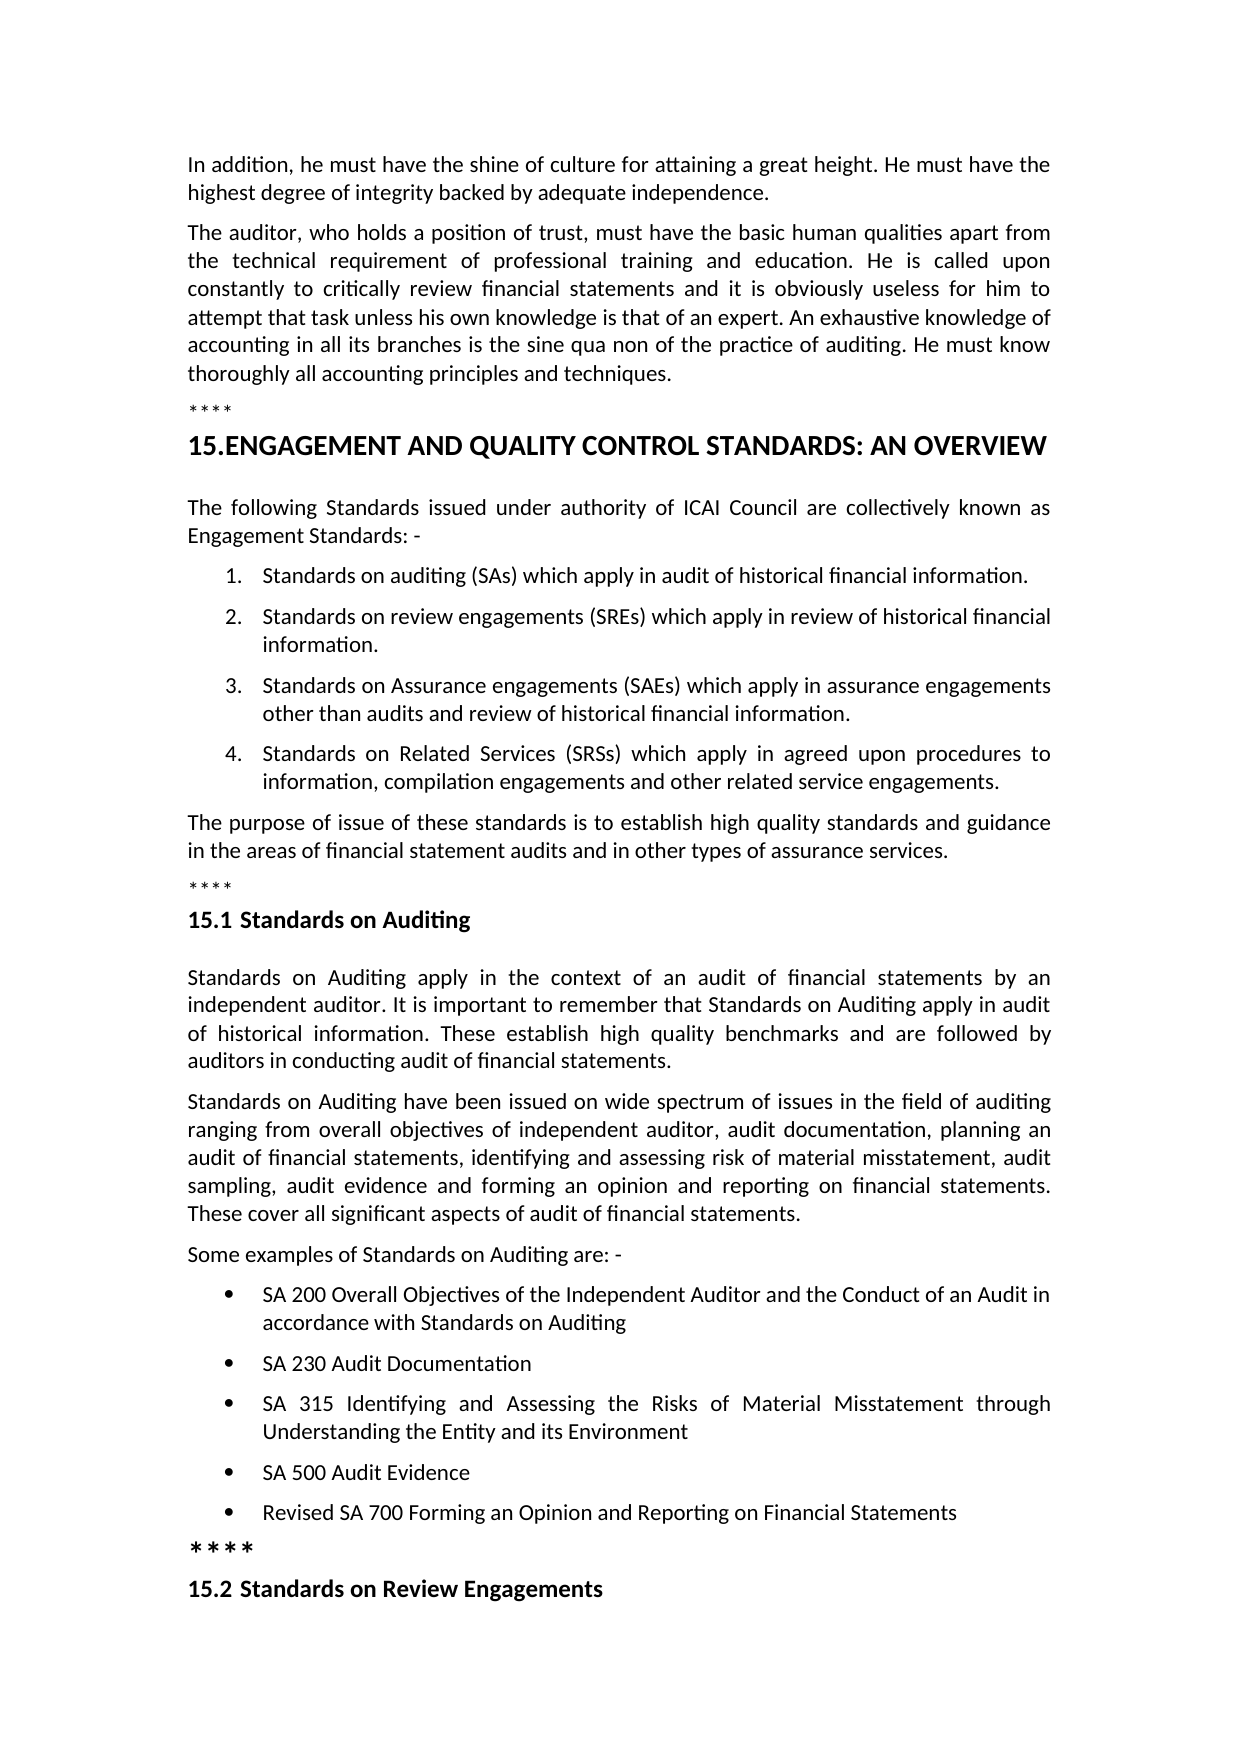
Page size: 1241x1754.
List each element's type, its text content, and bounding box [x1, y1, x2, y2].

text Some examples of Standards on Auditing are: - [187, 1240, 1053, 1268]
text The auditor, who holds a position of trust, must have the basic human qualities apart from the technical requirement of professional training and education. He is called upon constantly to critically review financial statements and it is obviously useless for him to attempt that task unless his own knowledge is that of an expert. An exhaustive knowledge of accounting in all its branches is the sine qua non of the practice of auditing. He must know thoroughly all accounting principles and techniques. [187, 218, 1053, 387]
text **** [187, 399, 1053, 427]
list Standards on Related Services (SRSs) which apply in agreed upon procedures to information, compilation engagements and other related service engagements. [225, 739, 1053, 795]
list SA 230 Audit Documentation [225, 1349, 1053, 1377]
list SA 500 Audit Evidence [225, 1458, 1053, 1486]
list Standards on Assurance engagements (SAEs) which apply in assurance engagements other than audits and review of historical financial information. [225, 671, 1053, 727]
text The following Standards issued under authority of ICAI Council are collectively known as Engagement Standards: - [187, 493, 1053, 549]
list SA 315 Identifying and Assessing the Risks of Material Misstatement through Understanding the Entity and its Environment [225, 1389, 1053, 1445]
text Standards on Auditing have been issued on wide spectrum of issues in the field of auditing ranging from overall objectives of independent auditor, audit documentation, planning an audit of financial statements, identifying and assessing risk of material misstatement, audit sampling, audit evidence and forming an opinion and reporting on financial statements. These cover all significant aspects of audit of financial statements. [187, 1087, 1053, 1227]
text The purpose of issue of these standards is to establish high quality standards and guidance in the areas of financial statement audits and in other types of assurance services. [187, 808, 1053, 864]
list Standards on Auditing [187, 904, 1053, 935]
list Standards on auditing (SAs) which apply in audit of historical financial information. [225, 562, 1053, 590]
list ENGAGEMENT AND QUALITY CONTROL STANDARDS: AN OVERVIEW [187, 427, 1053, 463]
list SA 200 Overall Objectives of the Independent Auditor and the Conduct of an Audit in accordance with Standards on Auditing [225, 1280, 1053, 1336]
list Revised SA 700 Forming an Opinion and Reporting on Financial Statements [225, 1498, 1053, 1526]
text **** [187, 876, 1053, 904]
list Standards on review engagements (SREs) which apply in review of historical financial information. [225, 602, 1053, 658]
text Standards on Auditing apply in the context of an audit of financial statements by an independent auditor. It is important to remember that Standards on Auditing apply in audit of historical information. These establish high quality benchmarks and are followed by auditors in conducting audit of financial statements. [187, 963, 1053, 1075]
text **** [187, 1539, 1053, 1573]
text In addition, he must have the shine of culture for attaining a great height. He must have the highest degree of integrity backed by adequate independence. [187, 150, 1053, 206]
list Standards on Review Engagements [187, 1573, 1053, 1604]
